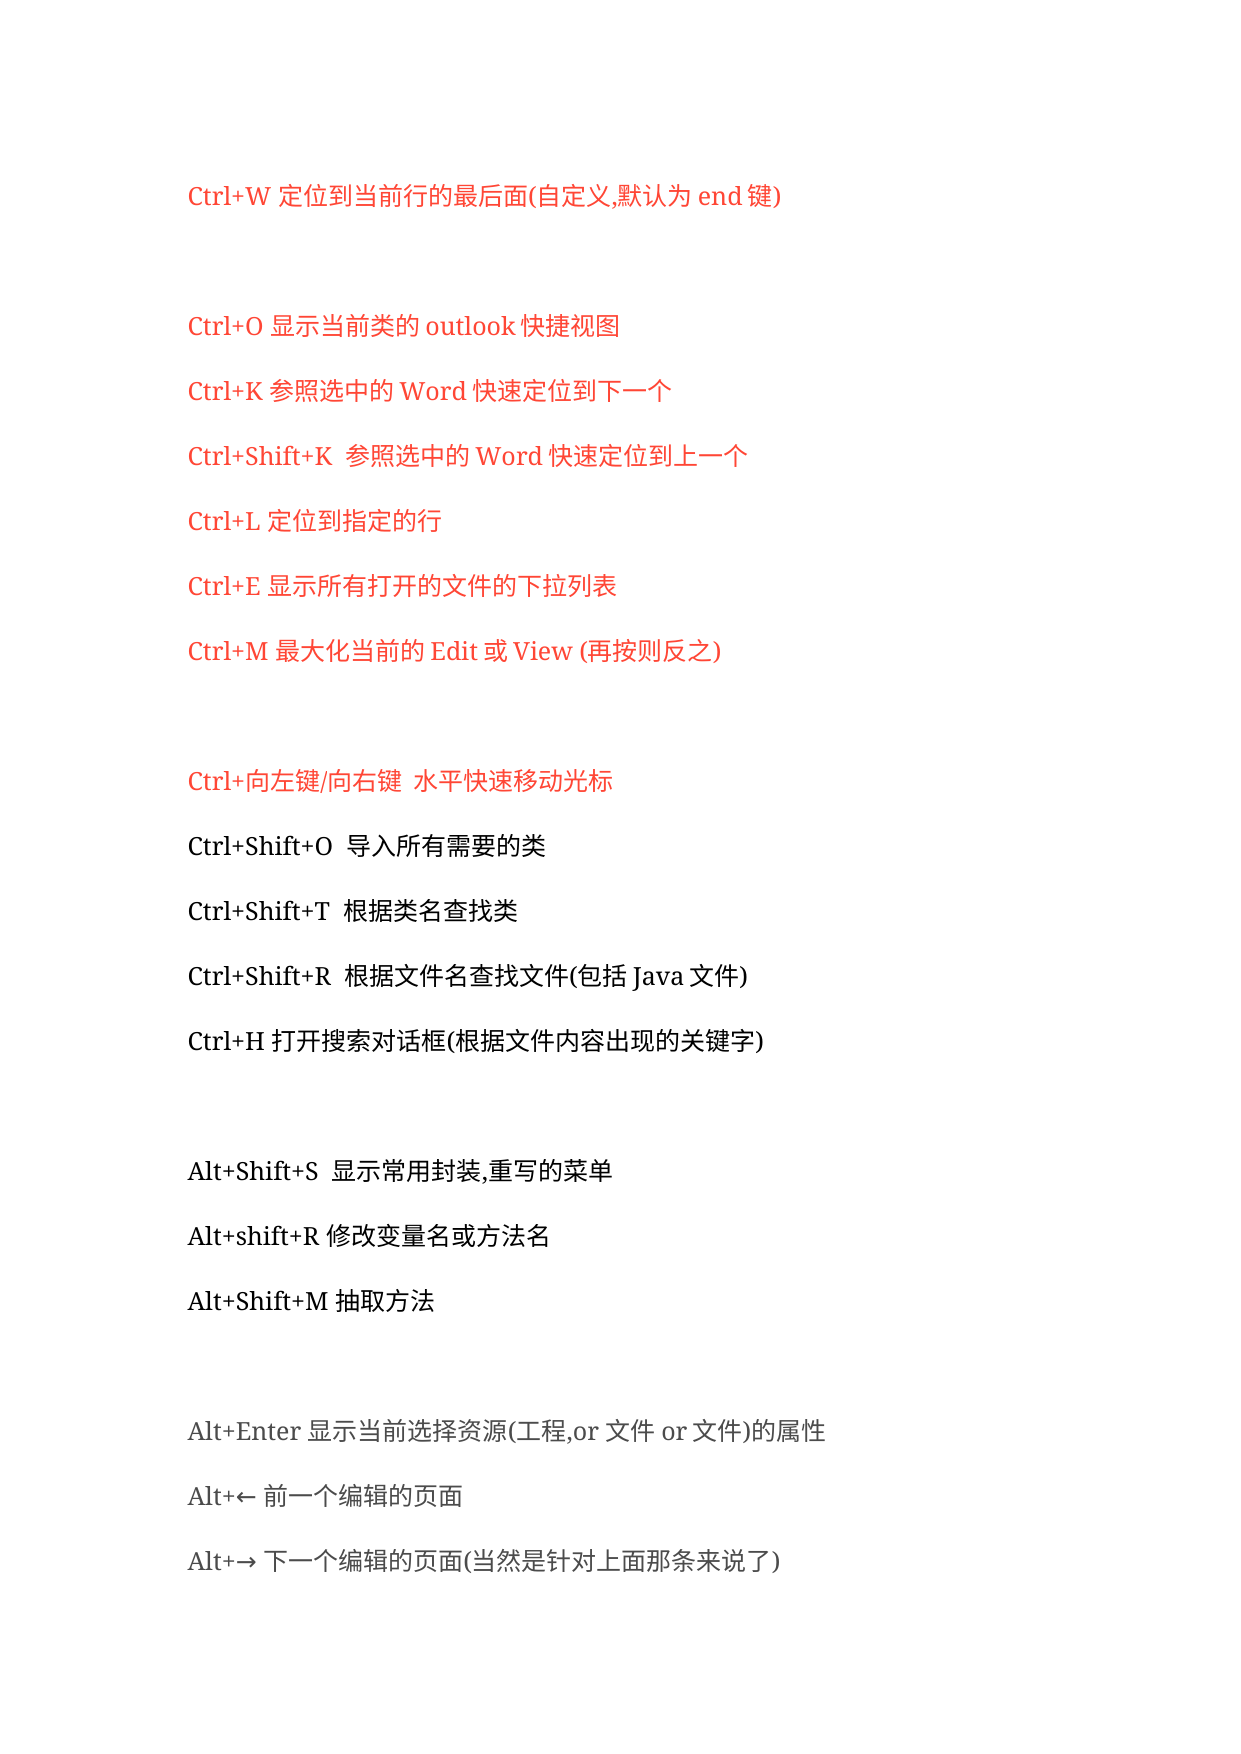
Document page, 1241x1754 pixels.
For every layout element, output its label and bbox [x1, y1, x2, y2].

text [187, 162, 1053, 1592]
